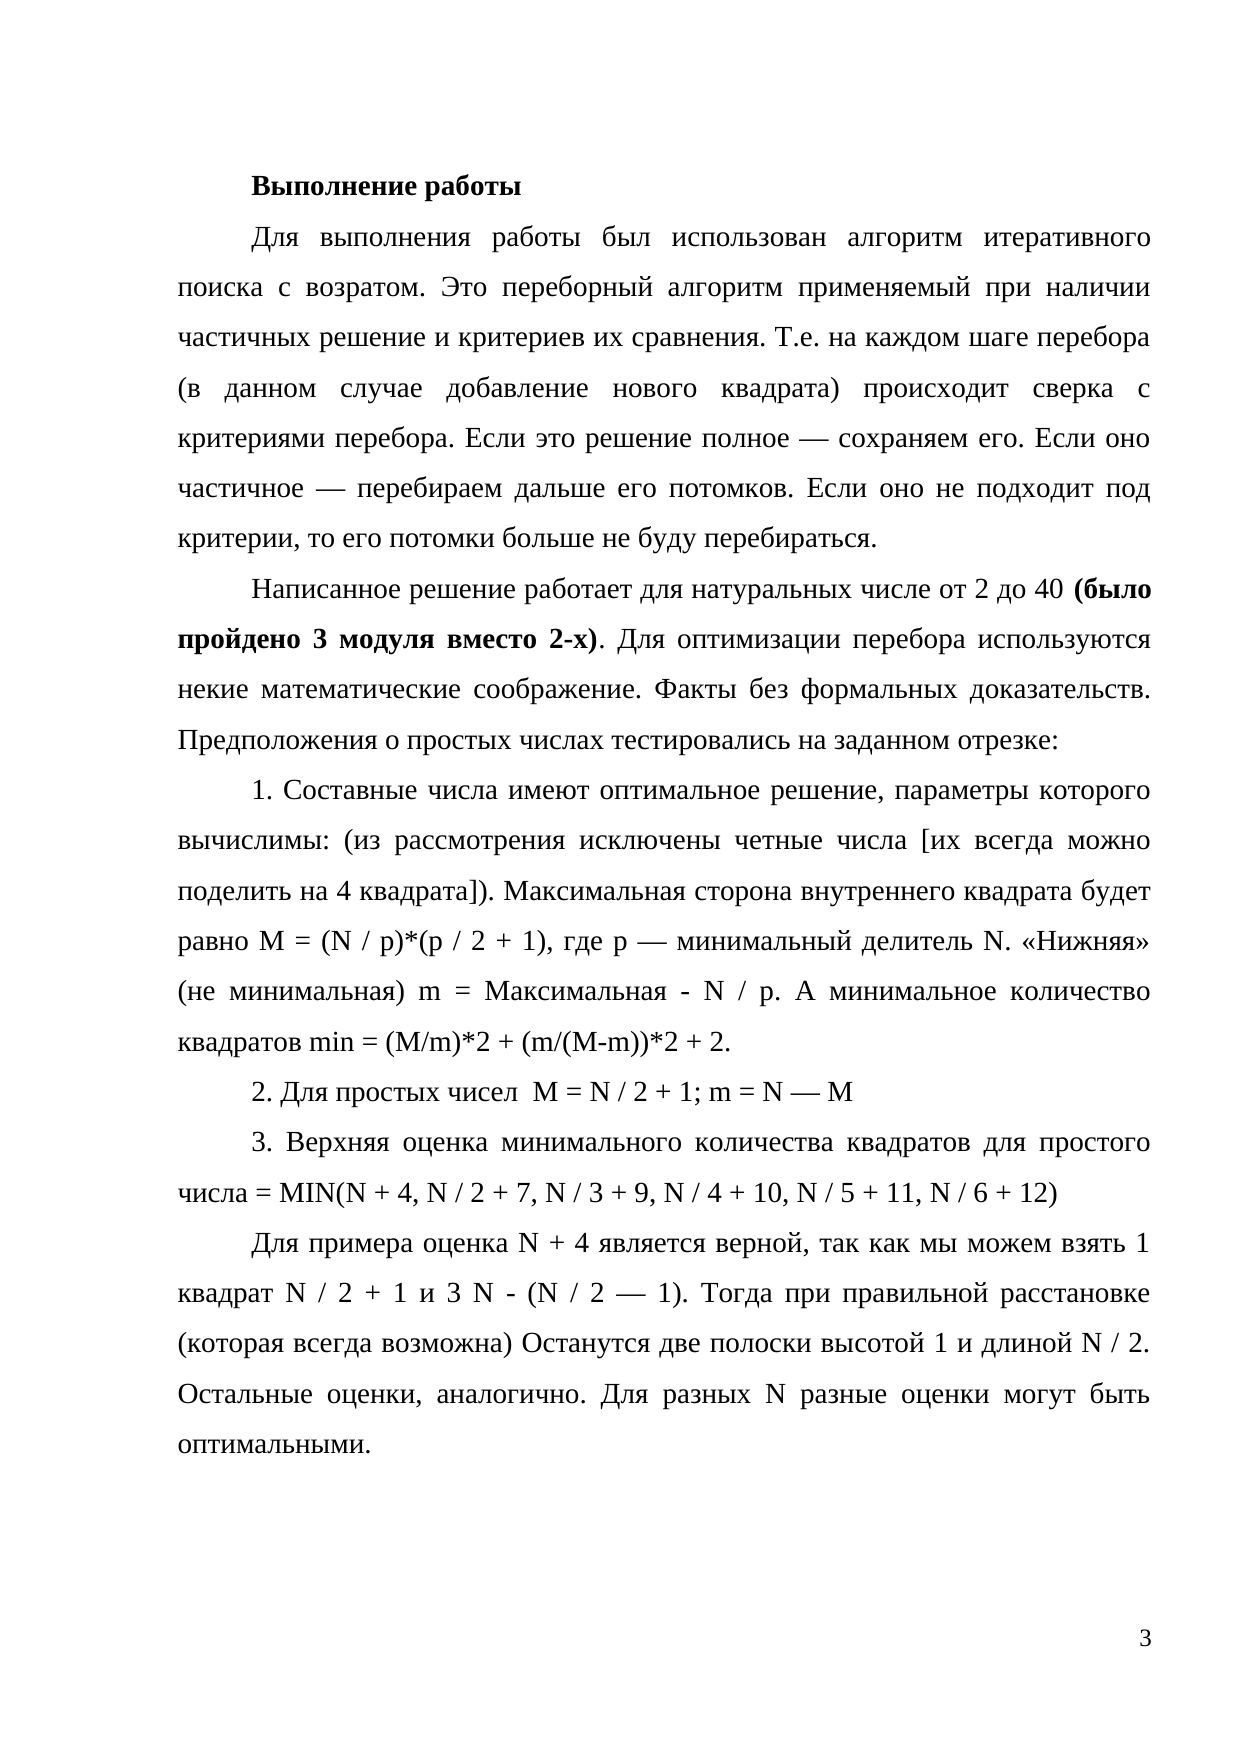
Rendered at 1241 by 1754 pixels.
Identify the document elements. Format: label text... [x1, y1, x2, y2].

text Написанное решение работает для натуральных числе от 2 до 40 (было пройдено 3 модуля вместо 2-х). Для оптимизации перебора используются некие математические соображение. Факты без формальных доказательств. Предположения о простых числах тестировались на заданном отрезке: [177, 571, 1152, 755]
text Для выполнения работы был использован алгоритм итеративного поиска с возратом. Это переборный алгоритм применяемый при наличии частичных решение и критериев их сравнения. Т.е. на каждом шаге перебора (в данном случае добавление нового квадрата) происходит сверка с критериями перебора. Если это решение полное — сохраняем его. Если оно частичное — перебираем дальше его потомков. Если оно не подходит под критерии, то его потомки больше не буду перебираться. [177, 219, 1152, 554]
text 3. Верхняя оценка минимального количества квадратов для простого числа = MIN(N + 4, N / 2 + 7, N / 3 + 9, N / 4 + 10, N / 5 + 11, N / 6 + 12) [177, 1124, 1152, 1208]
text 2. Для простых чисел M = N / 2 + 1; m = N — M [177, 1074, 1152, 1108]
text Для примера оценка N + 4 является верной, так как мы можем взять 1 квадрат N / 2 + 1 и 3 N - (N / 2 — 1). Тогда при правильной расстановке (которая всегда возможна) Останутся две полоски высотой 1 и длиной N / 2. Остальные оценки, аналогично. Для разных N разные оценки могут быть оптимальными. [177, 1225, 1152, 1460]
subtitle Выполнение работы [177, 168, 1152, 202]
text 1. Составные числа имеют оптимальное решение, параметры которого вычислимы: (из рассмотрения исключены четные числа [их всегда можно поделить на 4 квадрата]). Максимальная сторона внутреннего квадрата будет равно M = (N / p)*(p / 2 + 1), где p — минимальный делитель N. «Нижняя» (не минимальная) m = Максимальная - N / p. А минимальное количество квадратов min = (M/m)*2 + (m/(M-m))*2 + 2. [177, 772, 1152, 1057]
